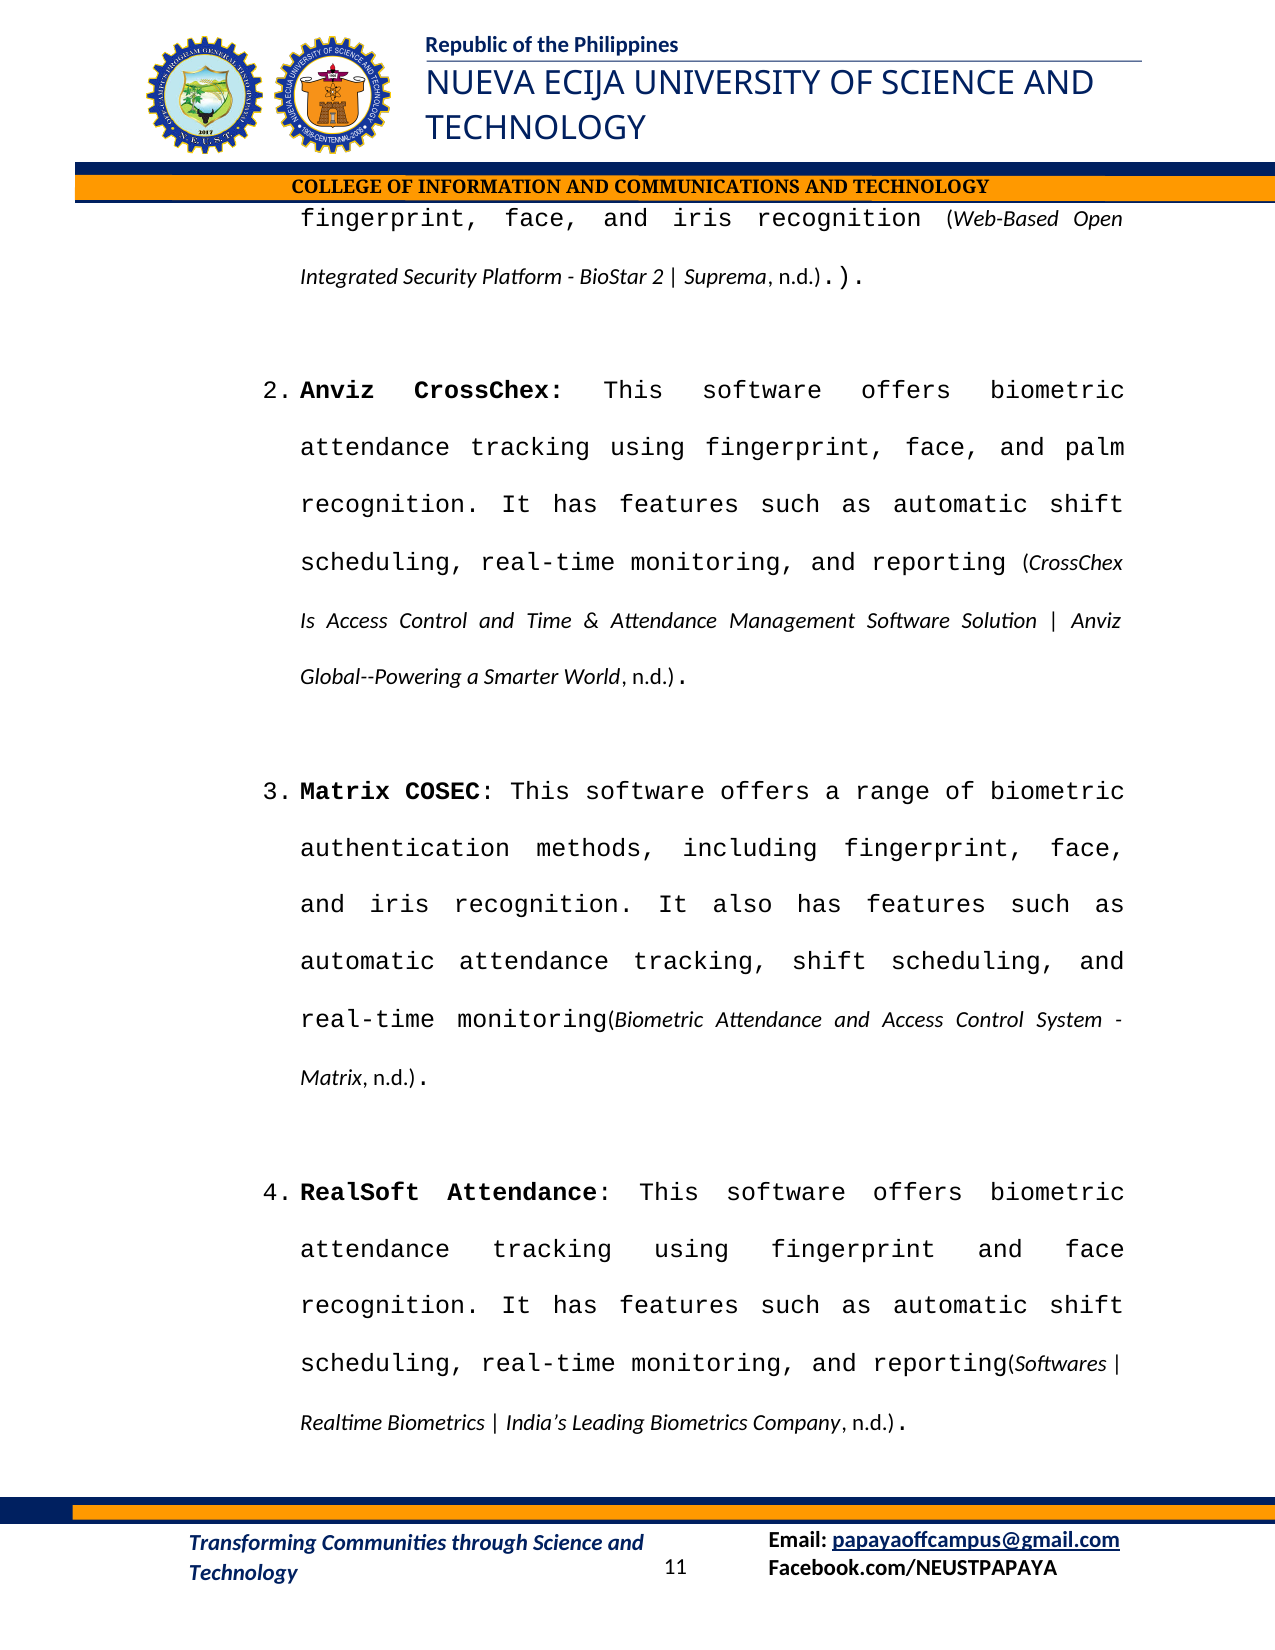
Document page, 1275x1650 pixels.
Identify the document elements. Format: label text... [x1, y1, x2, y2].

list RealSoft Attendance: This software offers biometric attendance tracking using fingerprint and face recognition. It has features such as automatic shift scheduling, real-time monitoring, and reporting. [262, 1179, 1125, 1437]
picture [274, 36, 391, 154]
list Matrix COSEC: This software offers a range of biometric authentication methods, including fingerprint, face, and iris recognition. It also has features such as automatic attendance tracking, shift scheduling, and real-time monitoring. [262, 778, 1125, 1093]
picture [146, 36, 263, 154]
list Anviz CrossChex: This software offers biometric attendance tracking using fingerprint, face, and palm recognition. It has features such as automatic shift scheduling, real-time monitoring, and reporting . [262, 378, 1125, 692]
